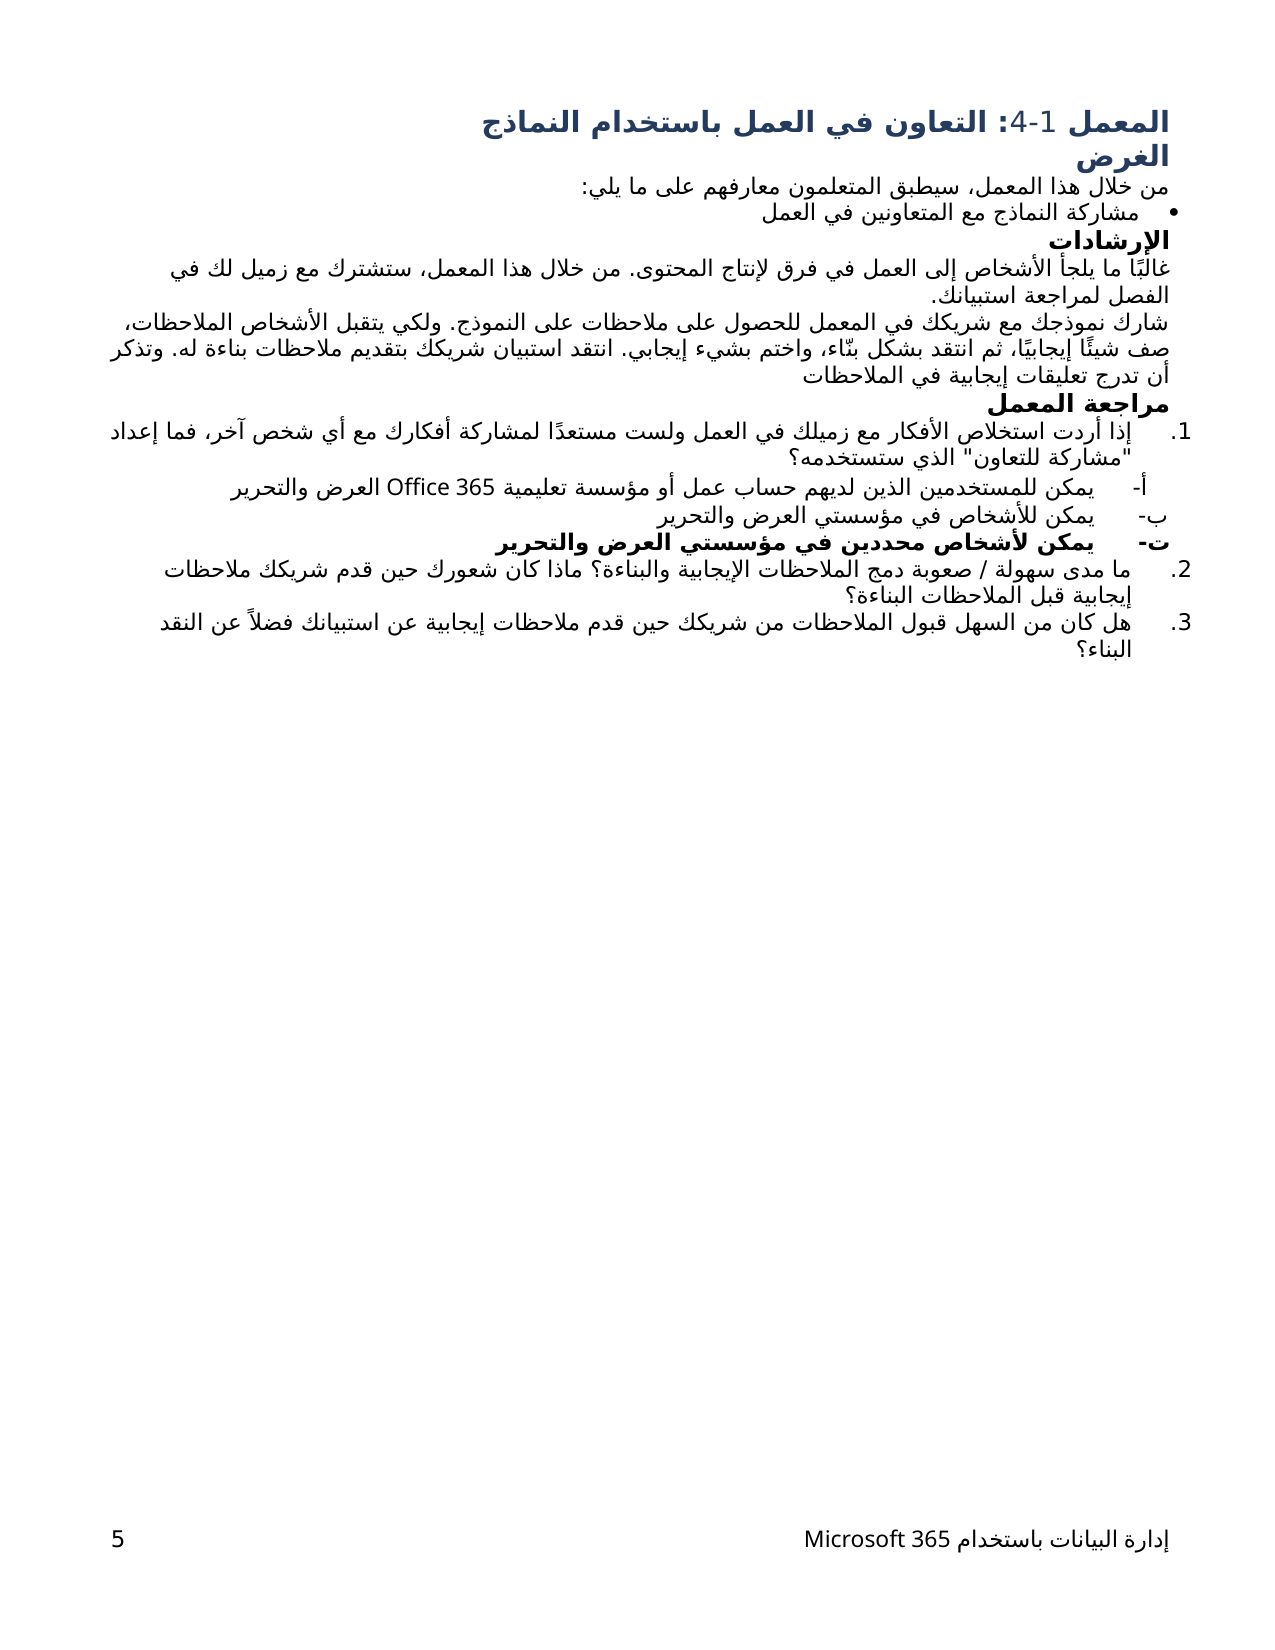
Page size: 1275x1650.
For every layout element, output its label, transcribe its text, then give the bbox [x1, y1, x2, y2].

list هل كان من السهل قبول الملاحظات من شريكك حين قدم ملاحظات إيجابية عن استبيانك فضلاً عن النقد البناء؟ [105, 609, 1170, 662]
subtitle المعمل 1-4: التعاون في العمل باستخدام النماذج [105, 105, 1170, 139]
list يمكن للمستخدمين الذين لديهم حساب عمل أو مؤسسة تعليمية Office 365 العرض والتحرير [105, 471, 1132, 502]
list يمكن للأشخاص في مؤسستي العرض والتحرير [105, 502, 1168, 529]
text شارك نموذجك مع شريكك في المعمل للحصول على ملاحظات على النموذج. ولكي يتقبل الأشخاص الملاحظات، صف شيئًا إيجابيًا، ثم انتقد بشكل بنّاء، واختم بشيء إيجابي. انتقد استبيان شريكك بتقديم ملاحظات بناءة له. وتذكر أن تدرج تعليقات إيجابية في الملاحظات [105, 309, 1170, 389]
text غالبًا ما يلجأ الأشخاص إلى العمل في فرق لإنتاج المحتوى. من خلال هذا المعمل، ستشترك مع زميل لك في الفصل لمراجعة استبيانك. [105, 255, 1170, 309]
subtitle مراجعة المعمل [105, 389, 1170, 418]
list ما مدى سهولة / صعوبة دمج الملاحظات الإيجابية والبناءة؟ ماذا كان شعورك حين قدم شريكك ملاحظات إيجابية قبل الملاحظات البناءة؟ [105, 556, 1170, 609]
list مشاركة النماذج مع المتعاونين في العمل [105, 199, 1170, 226]
list يمكن لأشخاص محددين في مؤسستي العرض والتحرير [105, 529, 1168, 556]
text من خلال هذا المعمل، سيطبق المتعلمون معارفهم على ما يلي: [105, 173, 1170, 199]
list إذا أردت استخلاص الأفكار مع زميلك في العمل ولست مستعدًا لمشاركة أفكارك مع أي شخص آخر، فما إعداد "مشاركة للتعاون" الذي ستستخدمه؟ [105, 418, 1170, 471]
subtitle الإرشادات [105, 226, 1170, 255]
subtitle الغرض [105, 139, 1170, 173]
